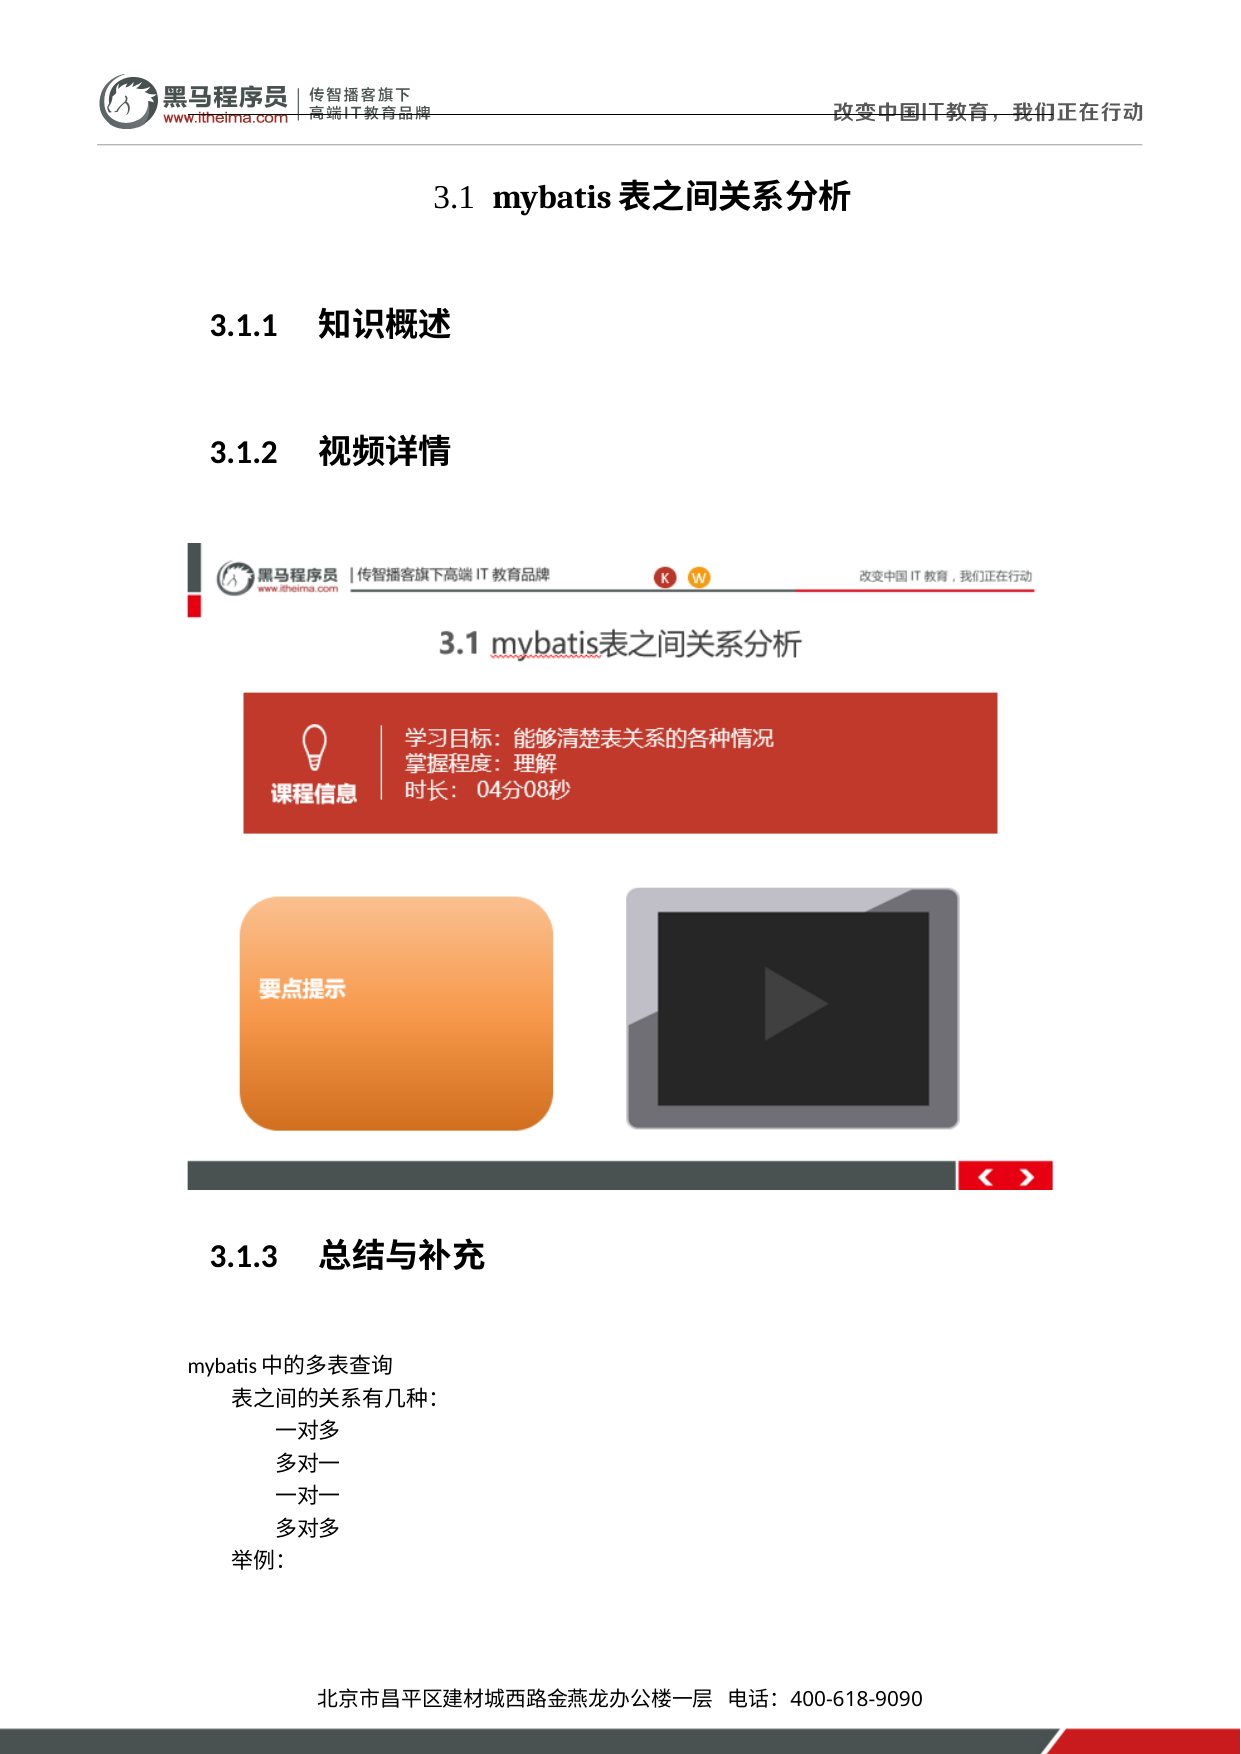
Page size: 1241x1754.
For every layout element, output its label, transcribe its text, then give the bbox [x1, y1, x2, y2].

text mybatis中的多表查询 [187, 1348, 1053, 1380]
subtitle 知识概述 [209, 289, 1031, 354]
subtitle mybatis表之间关系分析 [232, 162, 1053, 227]
picture [0, 1669, 1241, 1754]
text 多对多 [187, 1510, 1053, 1543]
picture [187, 543, 1053, 1190]
text 举例： [187, 1543, 1053, 1575]
subtitle 视频详情 [209, 416, 1031, 481]
subtitle 总结与补充 [209, 1221, 1031, 1286]
text 一对一 [187, 1478, 1053, 1510]
text 多对一 [187, 1445, 1053, 1478]
text 一对多 [187, 1413, 1053, 1445]
text 表之间的关系有几种： [187, 1380, 1053, 1413]
picture [0, 3, 1241, 153]
